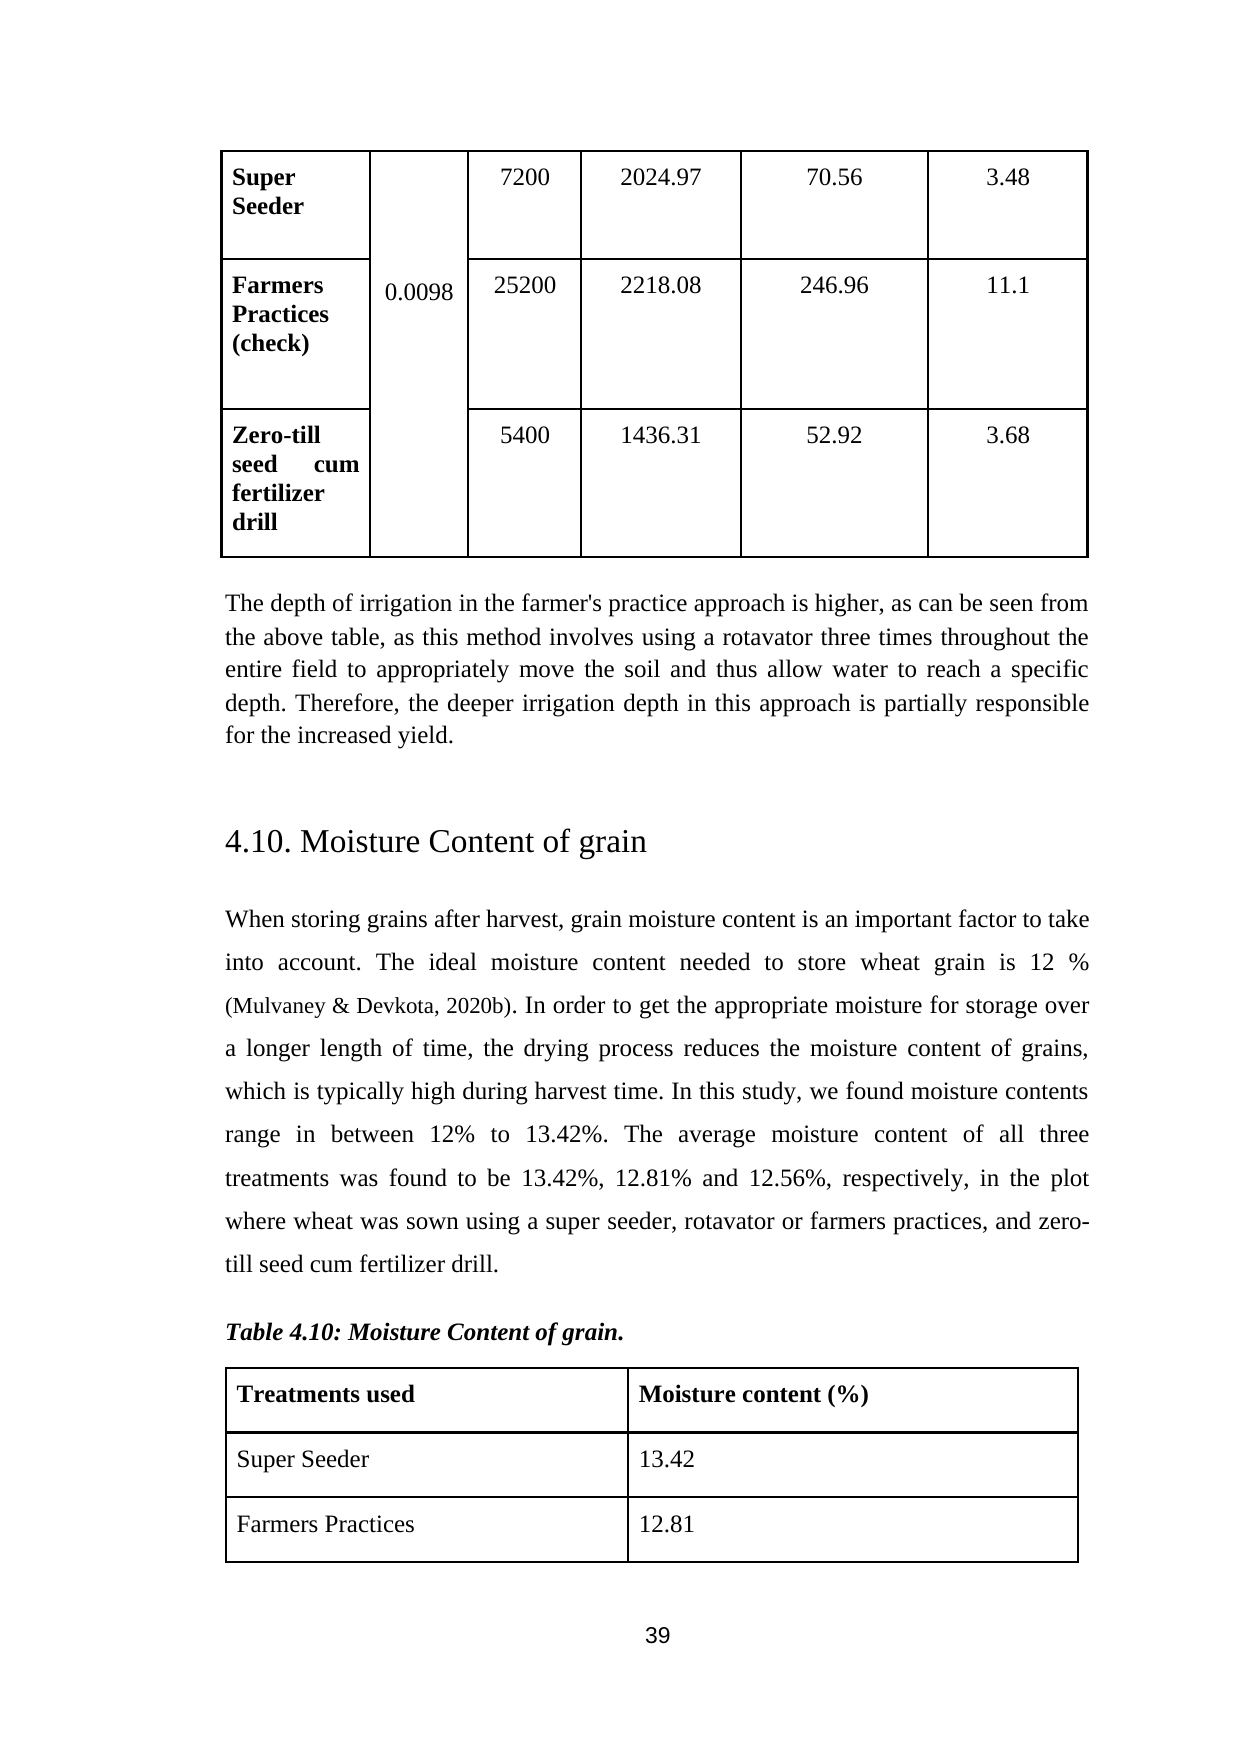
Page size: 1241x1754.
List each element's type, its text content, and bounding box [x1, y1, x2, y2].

table_header Moisture content (%) [629, 1369, 1077, 1431]
table_cell Zero-till seed cum fertilizer drill [223, 410, 369, 556]
table_cell Super Seeder [223, 152, 369, 258]
table_cell 70.56 [742, 152, 927, 258]
table_cell Super Seeder [227, 1434, 627, 1496]
table_cell 2024.97 [582, 152, 740, 258]
table_cell 7200 [469, 152, 580, 258]
table_cell 25200 [469, 260, 580, 408]
table_cell 2218.08 [582, 260, 740, 408]
text Table 4.10: Moisture Content of grain. [225, 1317, 1090, 1346]
text When storing grains after harvest, grain moisture content is an important factor to take into account. The ideal moisture content needed to store wheat grain is 12 %. In order to get the appropriate moisture for storage over a longer length of time, the drying process reduces the moisture content of grains, which is typically high during harvest time. In this study, we found moisture contents range in between 12% to 13.42%. The average moisture content of all three treatments was found to be 13.42%, 12.81% and 12.56%, respectively, in the plot where wheat was sown using a super seeder, rotavator or farmers practices, and zero-till seed cum fertilizer drill. [225, 904, 1090, 1278]
table_cell Farmers Practices (check) [223, 260, 369, 408]
table_cell Farmers Practices [227, 1498, 627, 1561]
table_cell 0.0098 [371, 152, 467, 556]
table_cell 1436.31 [582, 410, 740, 556]
table_cell 5400 [469, 410, 580, 556]
table_cell 3.48 [929, 152, 1086, 258]
table_cell 13.42 [629, 1434, 1077, 1496]
text The depth of irrigation in the farmer's practice approach is higher, as can be seen from the above table, as this method involves using a rotavator three times throughout the entire field to appropriately move the soil and thus allow water to reach a specific depth. Therefore, the deeper irrigation depth in this approach is partially responsible for the increased yield. [225, 588, 1090, 749]
table_header Treatments used [227, 1369, 627, 1431]
subtitle 4.10. Moisture Content of grain [225, 821, 1090, 860]
table_cell 246.96 [742, 260, 927, 408]
table_cell 3.68 [929, 410, 1086, 556]
table_cell 12.81 [629, 1498, 1077, 1561]
table_cell 11.1 [929, 260, 1086, 408]
table_cell 52.92 [742, 410, 927, 556]
